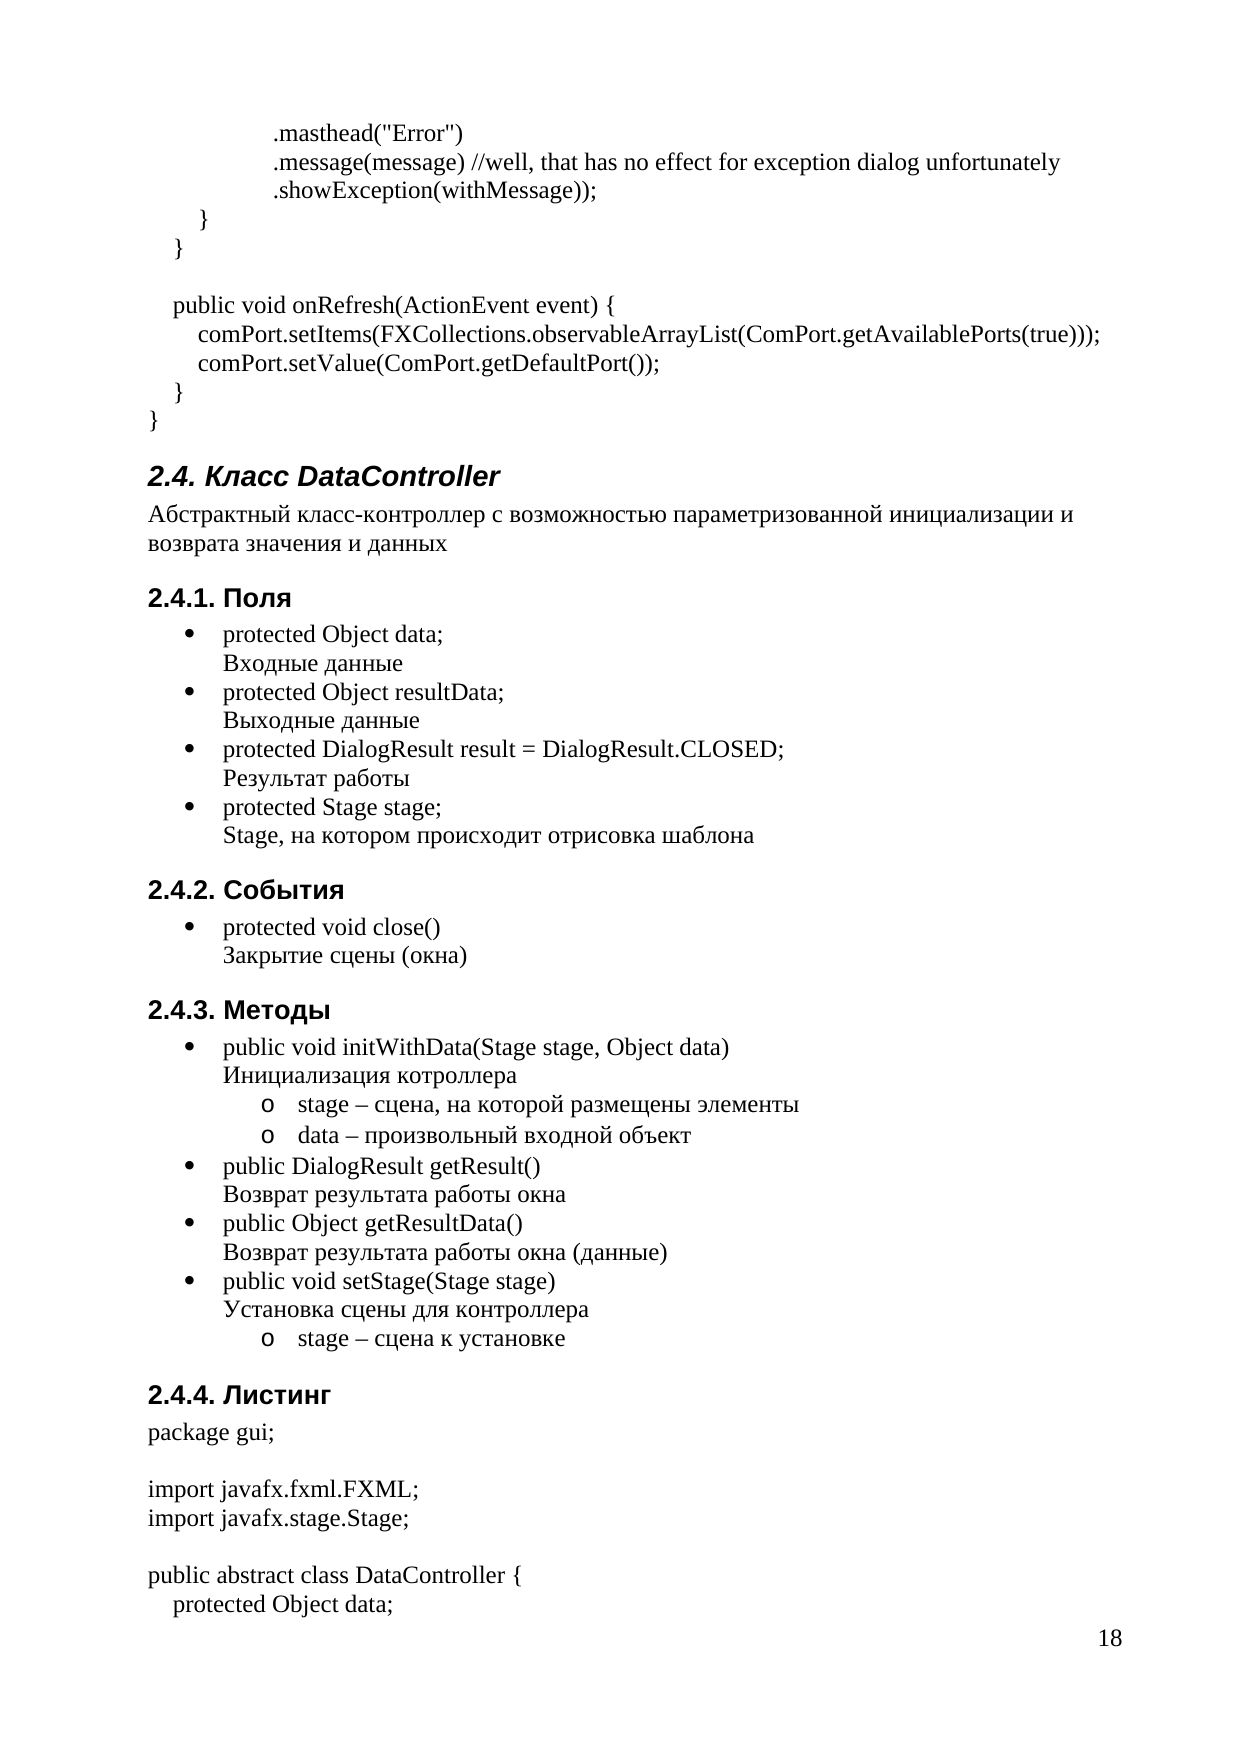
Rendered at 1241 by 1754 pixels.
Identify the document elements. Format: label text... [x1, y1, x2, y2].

list stage – сцена, на которой размещены элементы [260, 1089, 1122, 1120]
text import javafx.stage.Stage; [148, 1503, 1122, 1532]
text } [148, 406, 1122, 434]
list protected Stage stage; Stage, на котором происходит отрисовка шаблона [185, 792, 1122, 849]
list protected DialogResult result = DialogResult.CLOSED; Результат работы [185, 734, 1122, 792]
text .message(message) //well, that has no effect for exception dialog unfortunately [148, 147, 1122, 176]
list protected void close() Закрытие сцены (окна) [185, 912, 1122, 969]
subtitle 2.4.1. Поля [148, 582, 1122, 613]
text protected Object data; [148, 1589, 1122, 1618]
text comPort.setValue(ComPort.getDefaultPort()); [148, 348, 1122, 377]
list public DialogResult getResult() [185, 1151, 1122, 1179]
list stage – сцена к установке [260, 1323, 1122, 1354]
text } [148, 233, 1122, 262]
list data – произвольный входной объект [260, 1120, 1122, 1151]
text package gui; [148, 1417, 1122, 1445]
list public void setStage(Stage stage) Установка сцены для контроллера [185, 1266, 1122, 1323]
text public abstract class DataController { [148, 1560, 1122, 1589]
text Возврат результата работы окна [223, 1179, 1122, 1208]
text comPort.setItems(FXCollections.observableArrayList(ComPort.getAvailablePorts(true))); [148, 319, 1122, 348]
list public Object getResultData() Возврат результата работы окна (данные) [185, 1208, 1122, 1266]
subtitle 2.4.2. События [148, 874, 1122, 905]
text Абстрактный класс-контроллер с возможностью параметризованной инициализации и возврата значения и данных [148, 499, 1122, 557]
subtitle 2.4.4. Листинг [148, 1379, 1122, 1410]
list protected Object data; Входные данные [185, 619, 1122, 677]
text public void onRefresh(ActionEvent event) { [148, 291, 1122, 319]
list protected Object resultData; Выходные данные [185, 677, 1122, 734]
text } [148, 377, 1122, 406]
text } [148, 204, 1122, 233]
subtitle 2.4. Класс DataController [148, 459, 1122, 493]
subtitle 2.4.3. Методы [148, 994, 1122, 1025]
text .showException(withMessage)); [148, 176, 1122, 204]
text import javafx.fxml.FXML; [148, 1474, 1122, 1503]
list public void initWithData(Stage stage, Object data) Инициализация котроллера [185, 1032, 1122, 1089]
text .masthead("Error") [148, 118, 1122, 147]
